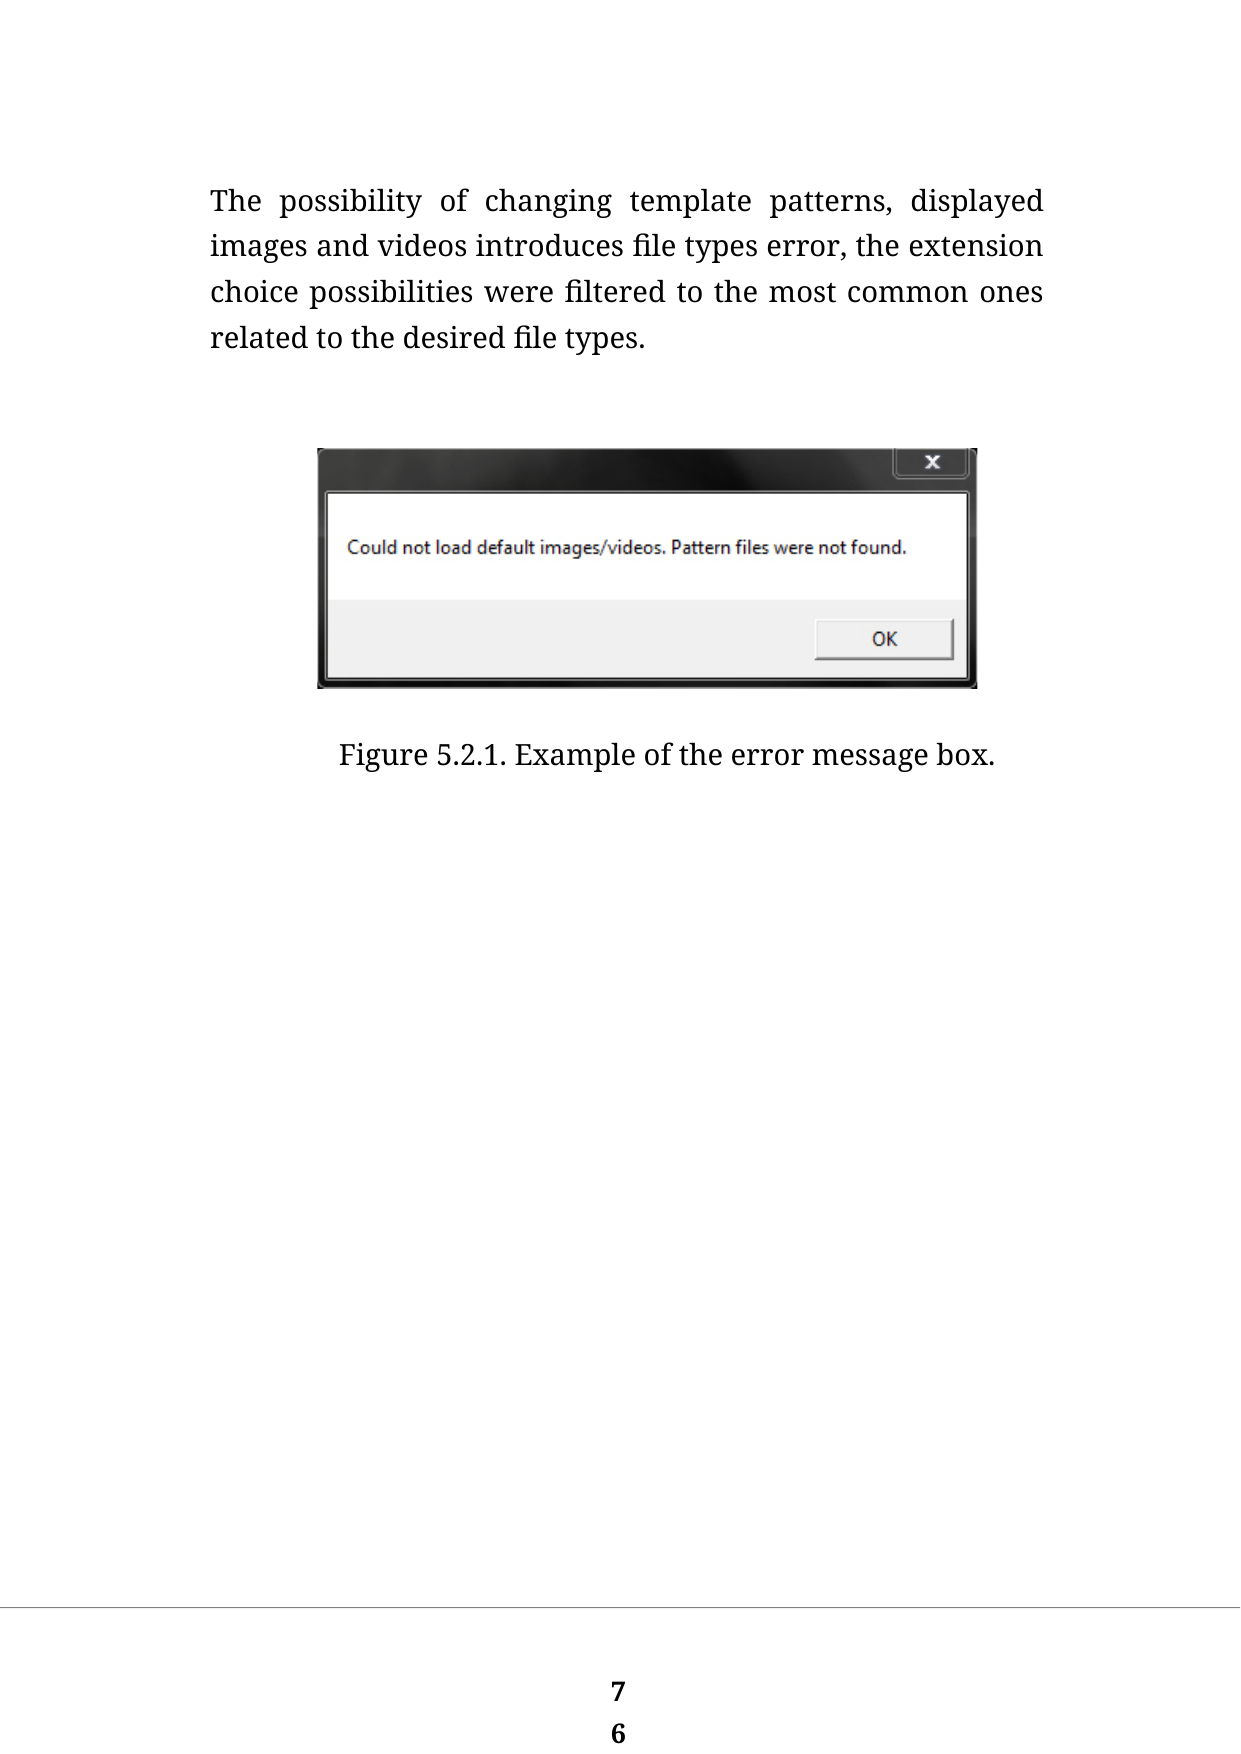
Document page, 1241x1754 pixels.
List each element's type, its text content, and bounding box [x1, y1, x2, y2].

picture [317, 448, 978, 689]
